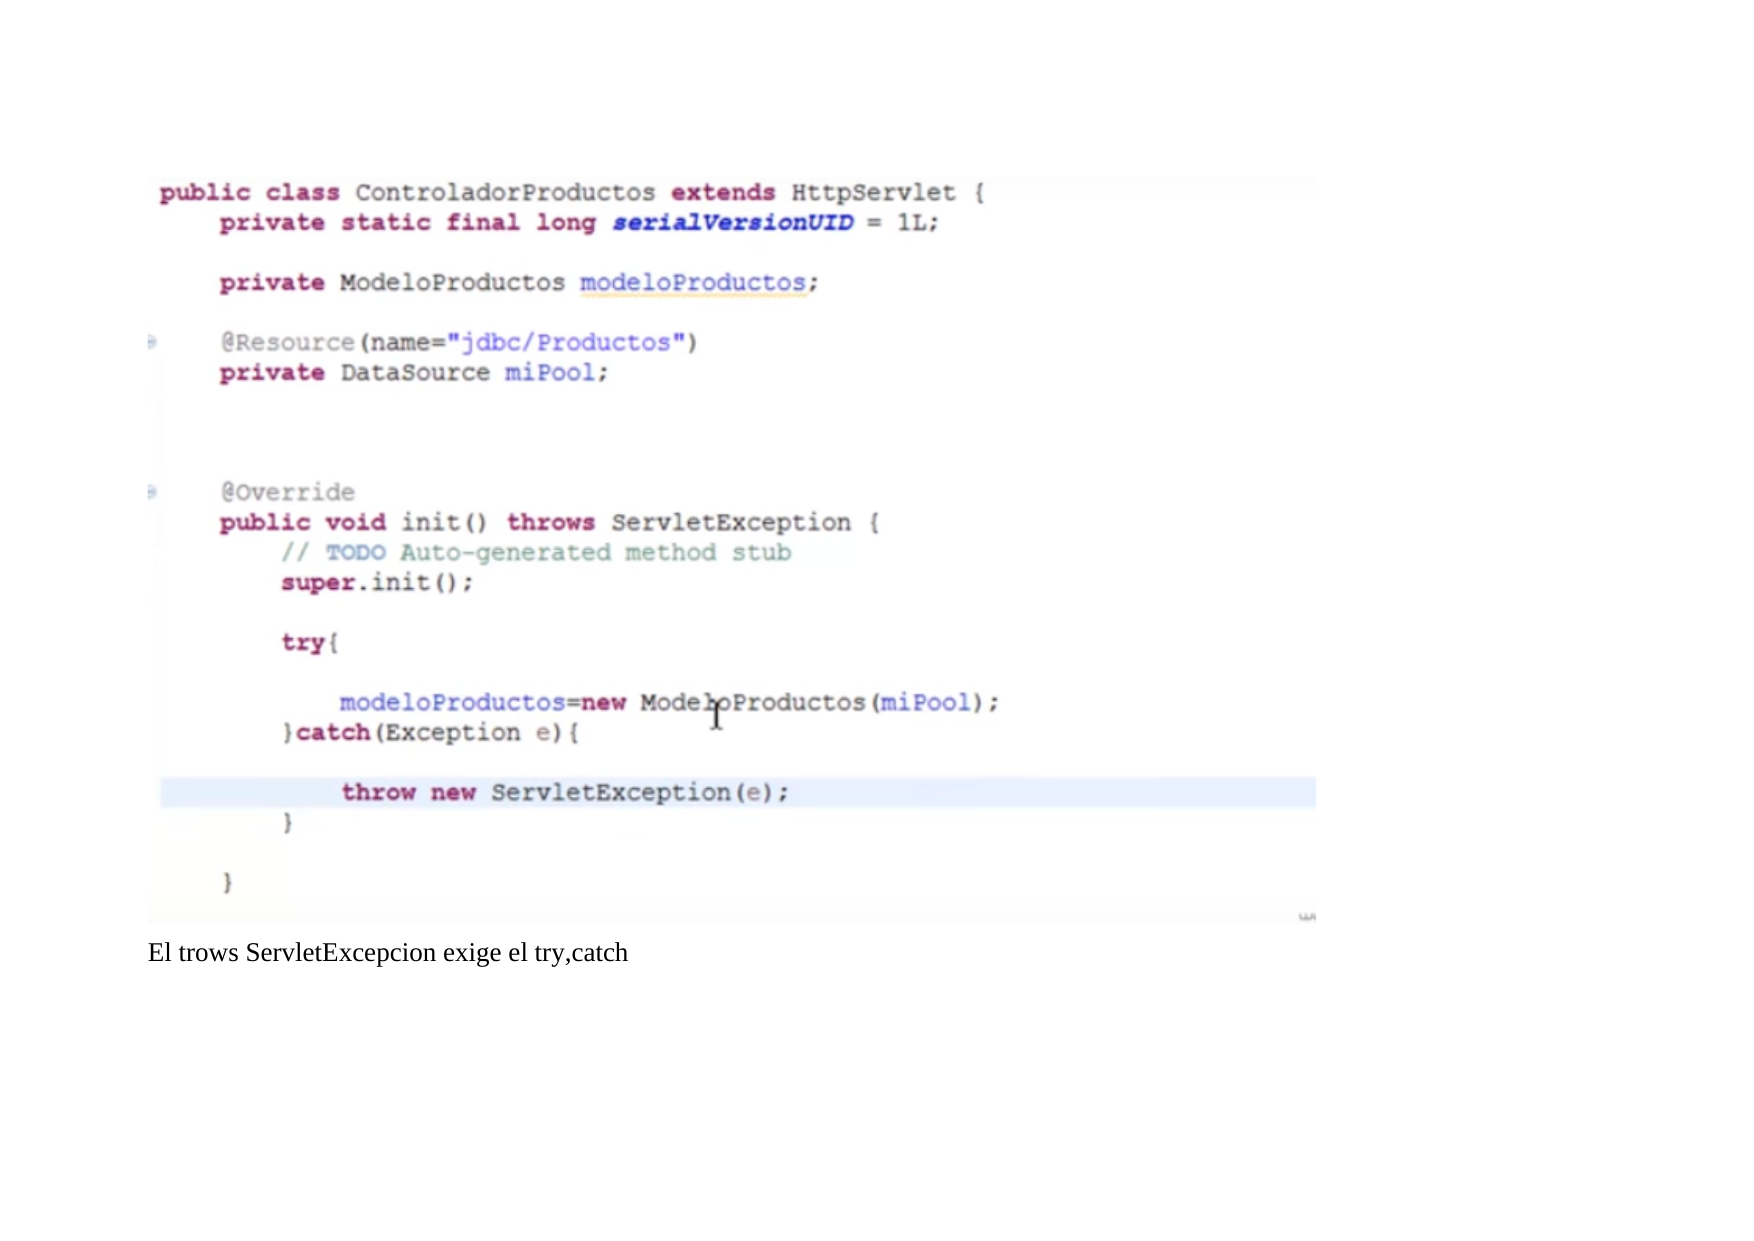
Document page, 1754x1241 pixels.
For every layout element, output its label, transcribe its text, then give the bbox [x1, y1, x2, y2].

picture [147, 177, 1317, 924]
text El trows ServletExcepcion exige el try,catch [148, 936, 1606, 968]
